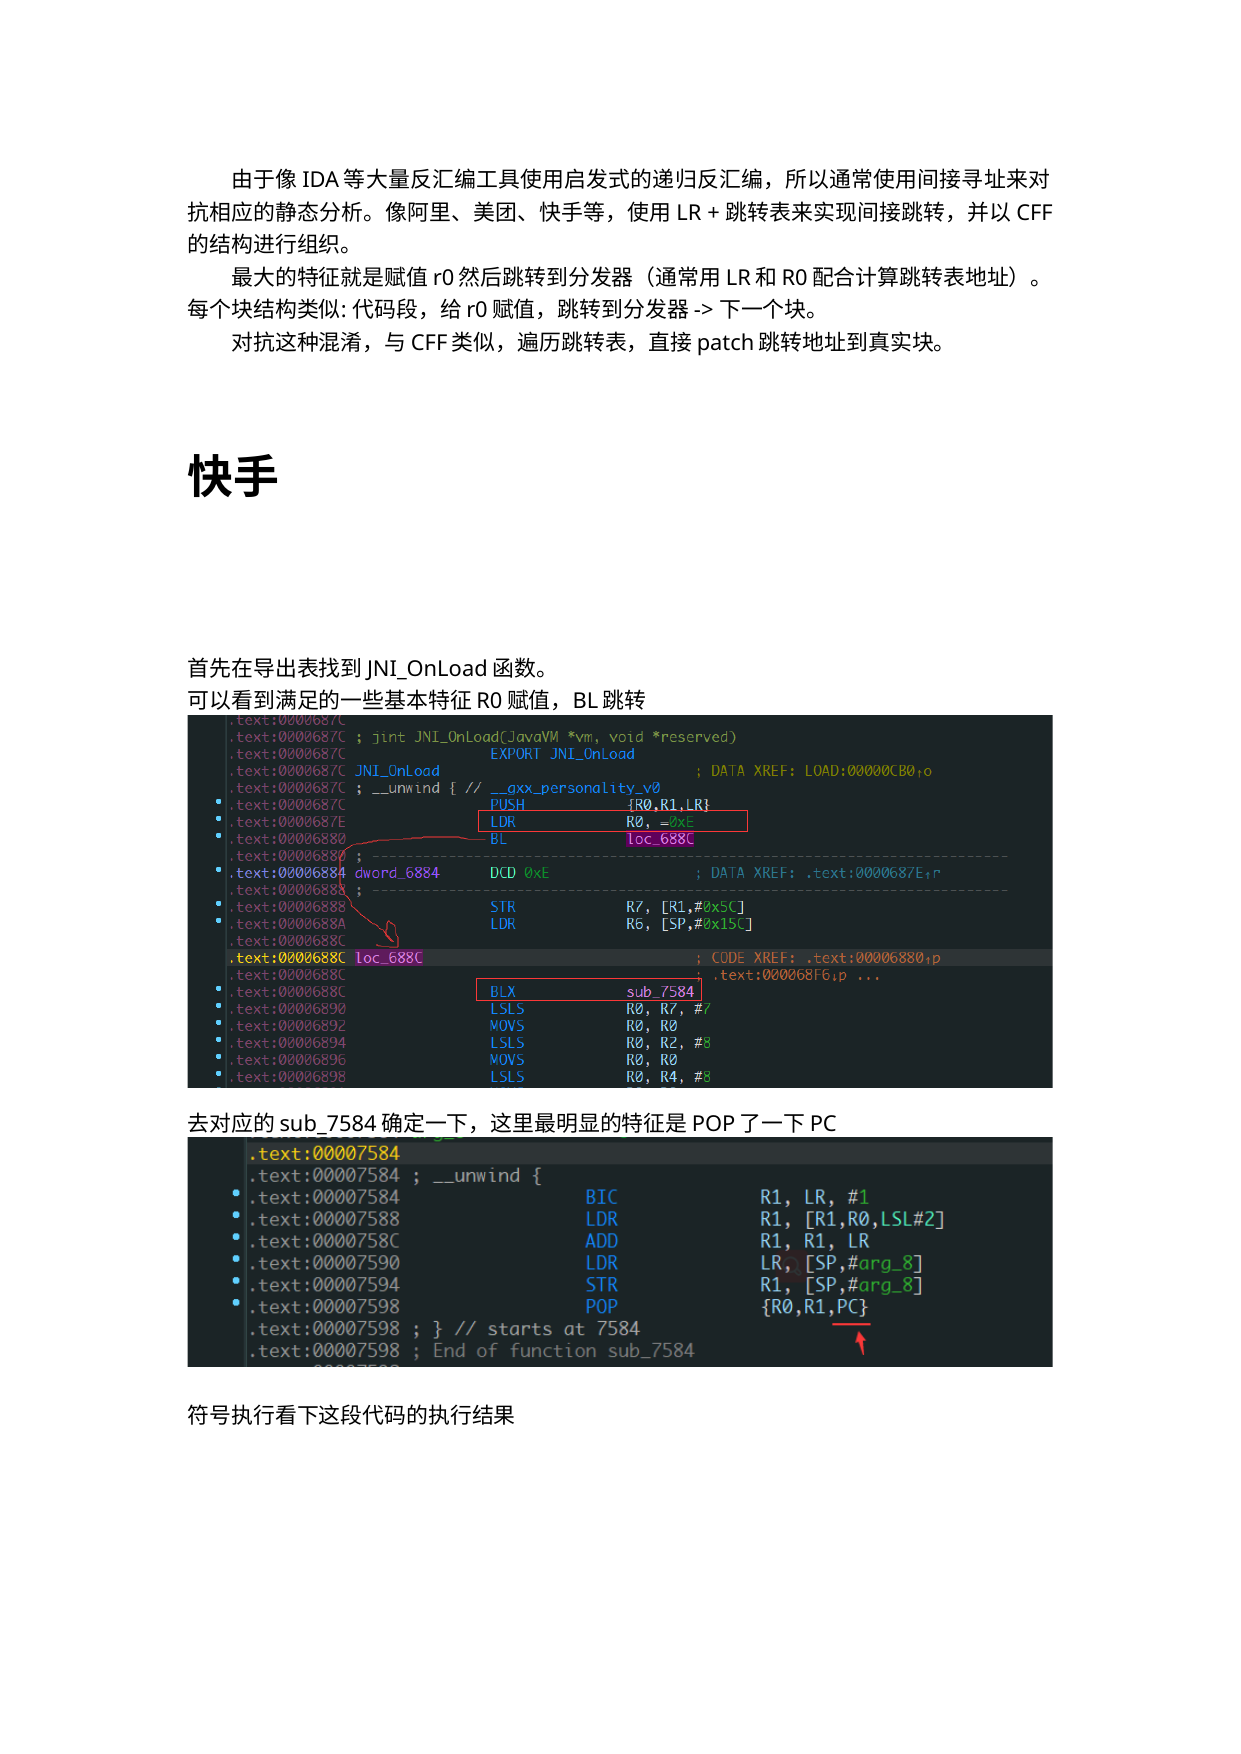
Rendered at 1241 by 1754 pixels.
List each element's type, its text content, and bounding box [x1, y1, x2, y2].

text 首先在导出表找到JNI_OnLoad函数。 [187, 650, 1053, 683]
text 最大的特征就是赋值r0然后跳转到分发器（通常用LR和R0配合计算跳转表地址）。每个块结构类似: 代码段，给r0赋值，跳转到分发器 -> 下一个块。 [187, 259, 1053, 324]
text 去对应的sub_7584确定一下，这里最明显的特征是POP了一下PC [187, 1105, 1053, 1137]
text 由于像IDA等大量反汇编工具使用启发式的递归反汇编，所以通常使用间接寻址来对抗相应的静态分析。像阿里、美团、快手等，使用LR + 跳转表来实现间接跳转，并以CFF的结构进行组织。 [187, 162, 1053, 259]
text 符号执行看下这段代码的执行结果 [187, 1398, 1053, 1430]
picture [187, 1137, 1053, 1367]
text 可以看到满足的一些基本特征R0赋值，BL跳转 [187, 683, 1053, 715]
picture [187, 715, 1053, 1088]
text 对抗这种混淆，与CFF类似，遍历跳转表，直接patch跳转地址到真实块。 [187, 324, 1053, 357]
subtitle 快手 [187, 425, 1053, 522]
